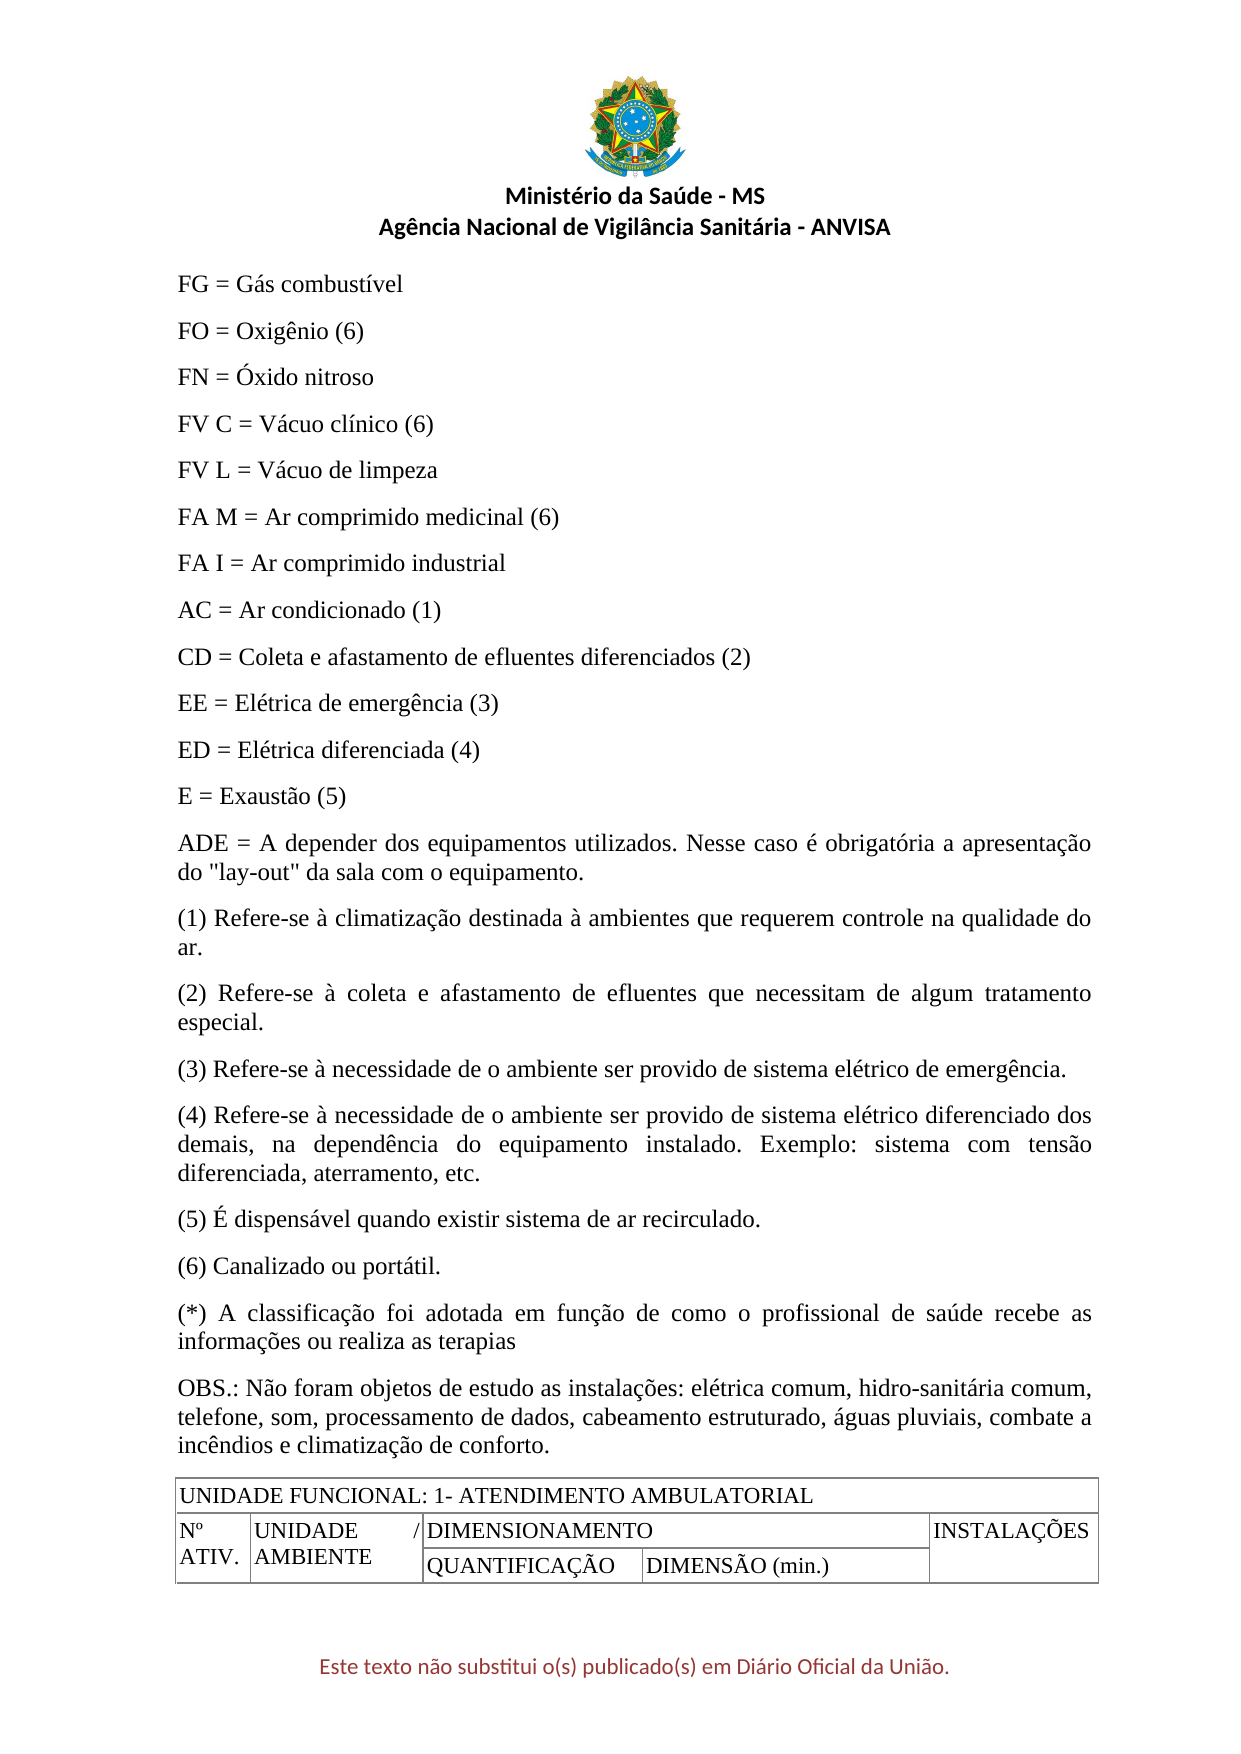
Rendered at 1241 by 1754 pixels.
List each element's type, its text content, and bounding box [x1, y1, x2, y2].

text FV C = Vácuo clínico (6) [177, 409, 1093, 438]
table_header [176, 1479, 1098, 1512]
text ADE = A depender dos equipamentos utilizados. Nesse caso é obrigatória a apresentação do "lay-out" da sala com o equipamento. [177, 828, 1093, 885]
text FN = Óxido nitroso [177, 362, 1093, 391]
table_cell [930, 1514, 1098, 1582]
text (2) Refere-se à coleta e afastamento de efluentes que necessitam de algum tratamento especial. [177, 978, 1093, 1036]
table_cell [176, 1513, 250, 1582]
text (4) Refere-se à necessidade de o ambiente ser provido de sistema elétrico diferenciado dos demais, na dependência do equipamento instalado. Exemplo: sistema com tensão diferenciada, aterramento, etc. [177, 1100, 1093, 1187]
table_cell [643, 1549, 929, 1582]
text FV L = Vácuo de limpeza [177, 455, 1093, 484]
text EE = Elétrica de emergência (3) [177, 688, 1093, 717]
text FG = Gás combustível [177, 269, 1093, 298]
text (6) Canalizado ou portátil. [177, 1251, 1093, 1280]
text FO = Oxigênio (6) [177, 316, 1093, 344]
text OBS.: Não foram objetos de estudo as instalações: elétrica comum, hidro-sanitária comum, telefone, som, processamento de dados, cabeamento estruturado, águas pluviais, combate a incêndios e climatização de conforto. [177, 1373, 1093, 1459]
text (5) É dispensável quando existir sistema de ar recirculado. [177, 1204, 1093, 1233]
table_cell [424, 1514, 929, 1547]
picture [581, 73, 689, 180]
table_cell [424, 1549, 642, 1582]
text FA M = Ar comprimido medicinal (6) [177, 502, 1093, 531]
text (1) Refere-se à climatização destinada à ambientes que requerem controle na qualidade do ar. [177, 903, 1093, 961]
text CD = Coleta e afastamento de efluentes diferenciados (2) [177, 642, 1093, 670]
text E = Exaustão (5) [177, 781, 1093, 810]
text (3) Refere-se à necessidade de o ambiente ser provido de sistema elétrico de emergência. [177, 1054, 1093, 1083]
text (*) A classificação foi adotada em função de como o profissional de saúde recebe as informações ou realiza as terapias [177, 1298, 1093, 1355]
text AC = Ar condicionado (1) [177, 595, 1093, 624]
text FA I = Ar comprimido industrial [177, 548, 1093, 577]
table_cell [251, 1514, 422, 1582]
text ED = Elétrica diferenciada (4) [177, 735, 1093, 763]
